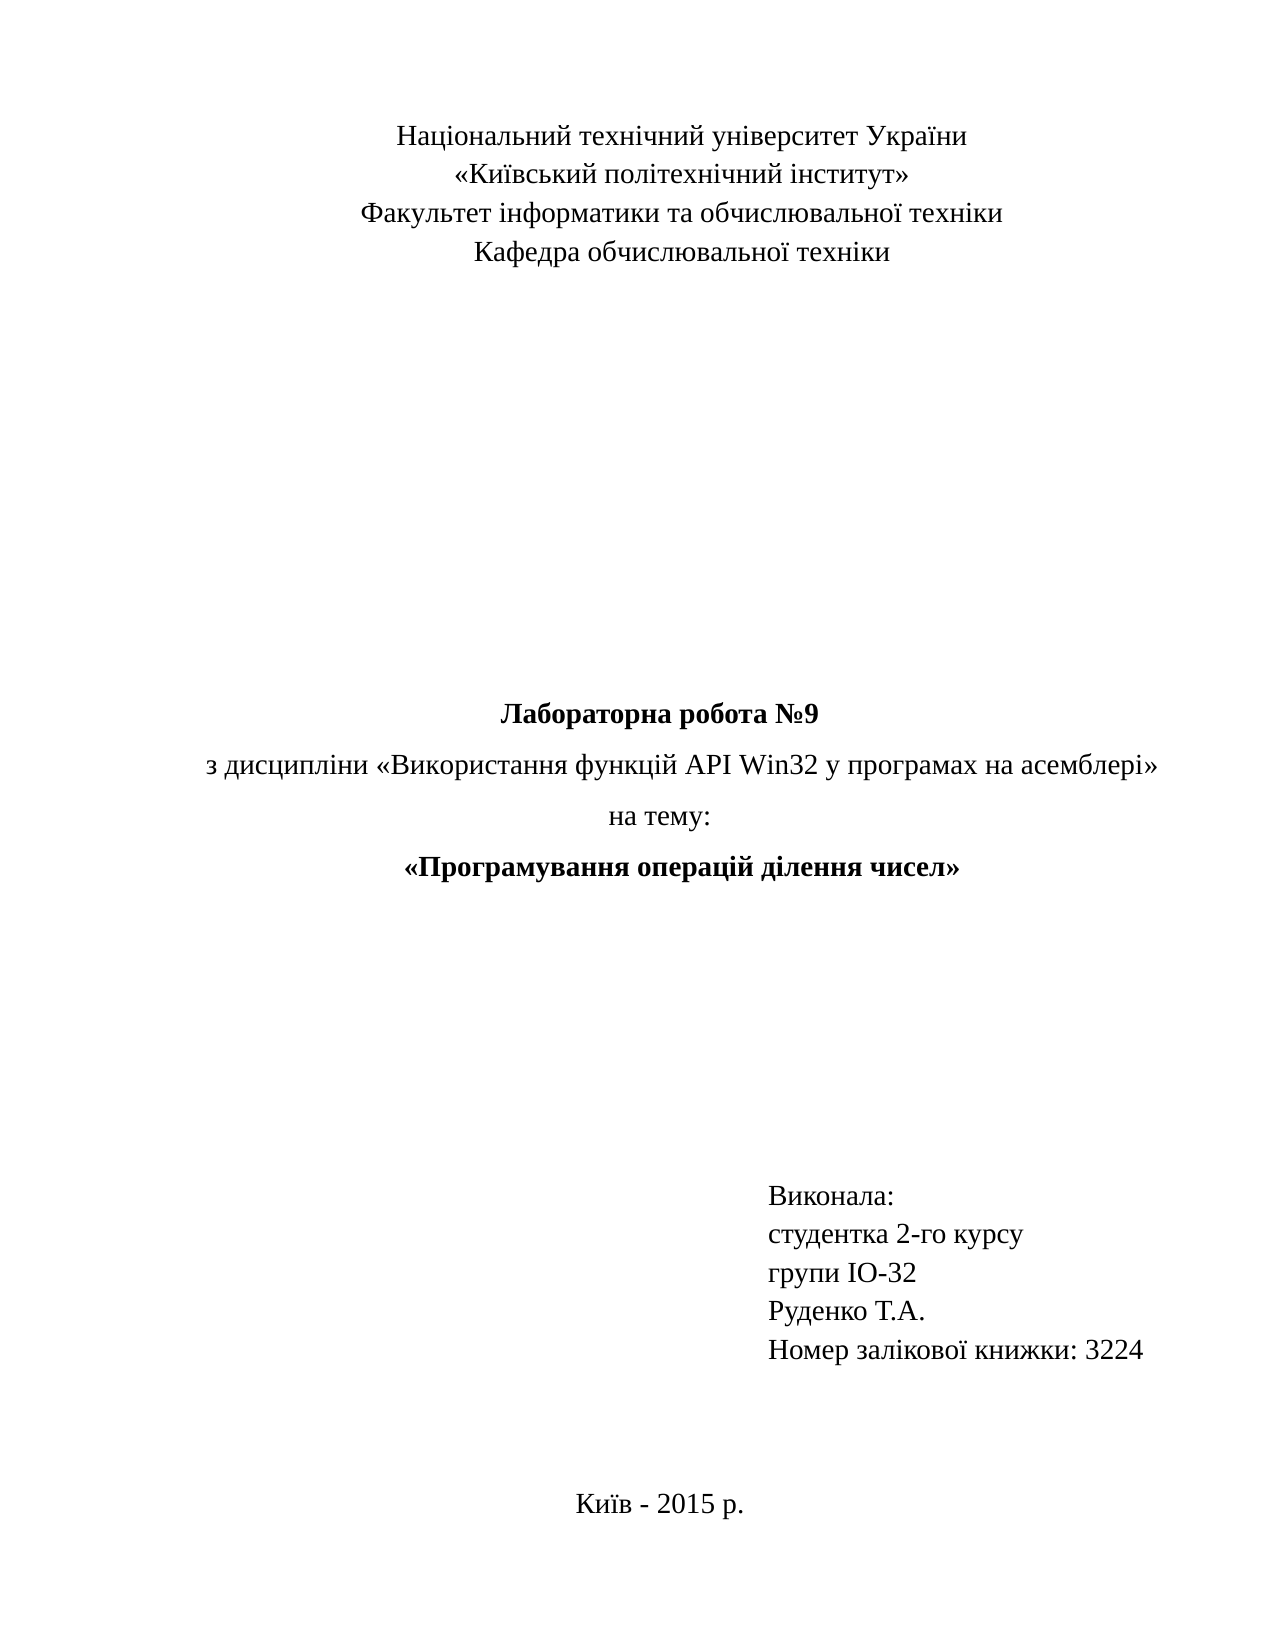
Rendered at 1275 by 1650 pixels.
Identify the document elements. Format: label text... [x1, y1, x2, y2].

text Факультет інформатики та обчислювальної техніки [177, 195, 1186, 229]
text Київ - 2015 р. [88, 1486, 1186, 1519]
text Номер залікової книжки: 3224 [88, 1332, 1186, 1365]
text з дисципліни «Використання функцій API Win32 у програмах на асемблері» [177, 747, 1186, 781]
text Лабораторна робота №9 [88, 696, 1186, 730]
text на тему: [88, 798, 1186, 832]
text студентка 2-го курсу [88, 1216, 1186, 1250]
text «Програмування операцій ділення чисел» [177, 849, 1186, 883]
text групи ІО-32 [88, 1255, 1186, 1288]
text Кафедра обчислювальної техніки [177, 234, 1186, 267]
text Національний технічний університет України [177, 118, 1186, 152]
text Виконала: [88, 1178, 1186, 1211]
text Руденко Т.А. [88, 1293, 1186, 1327]
text «Київський політехнічний інститут» [177, 157, 1186, 190]
